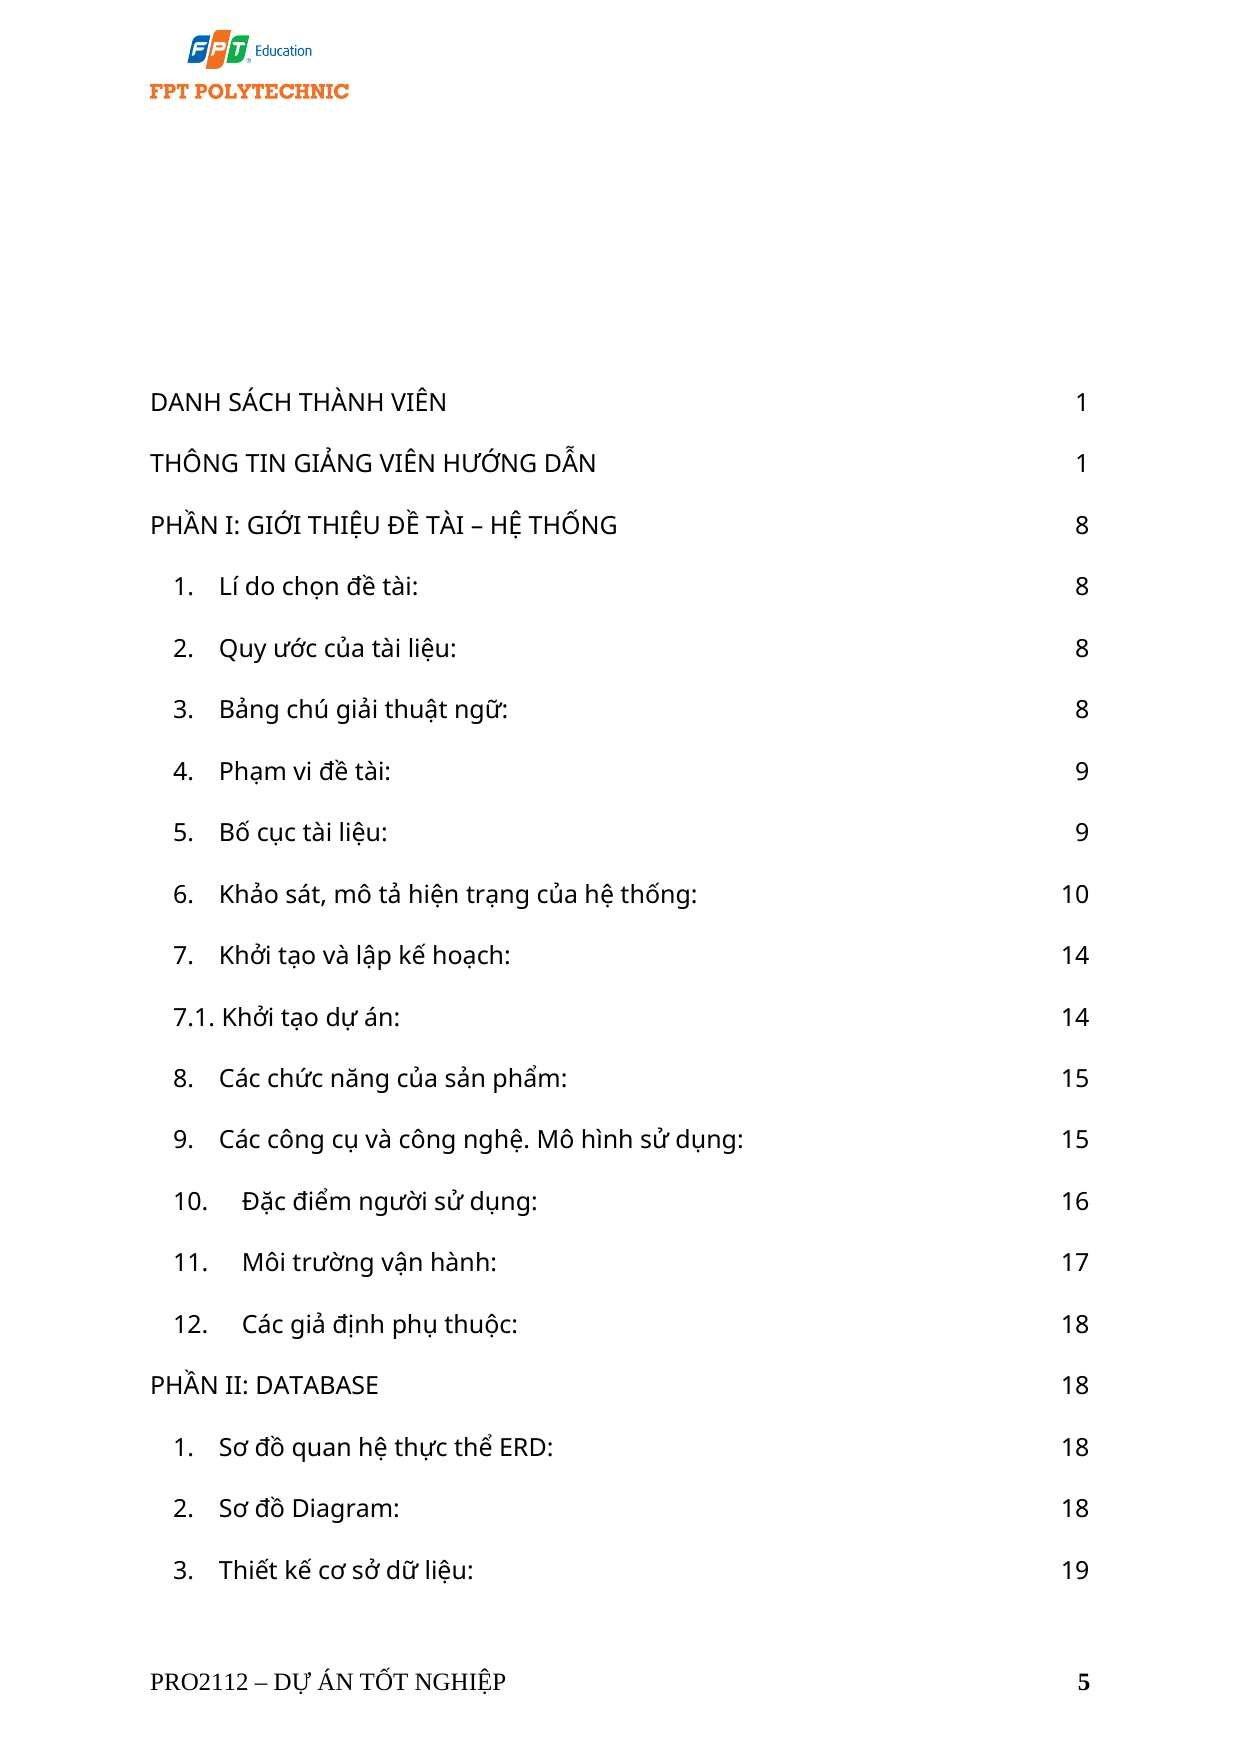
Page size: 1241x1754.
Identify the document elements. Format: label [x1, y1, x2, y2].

picture [150, 30, 349, 99]
